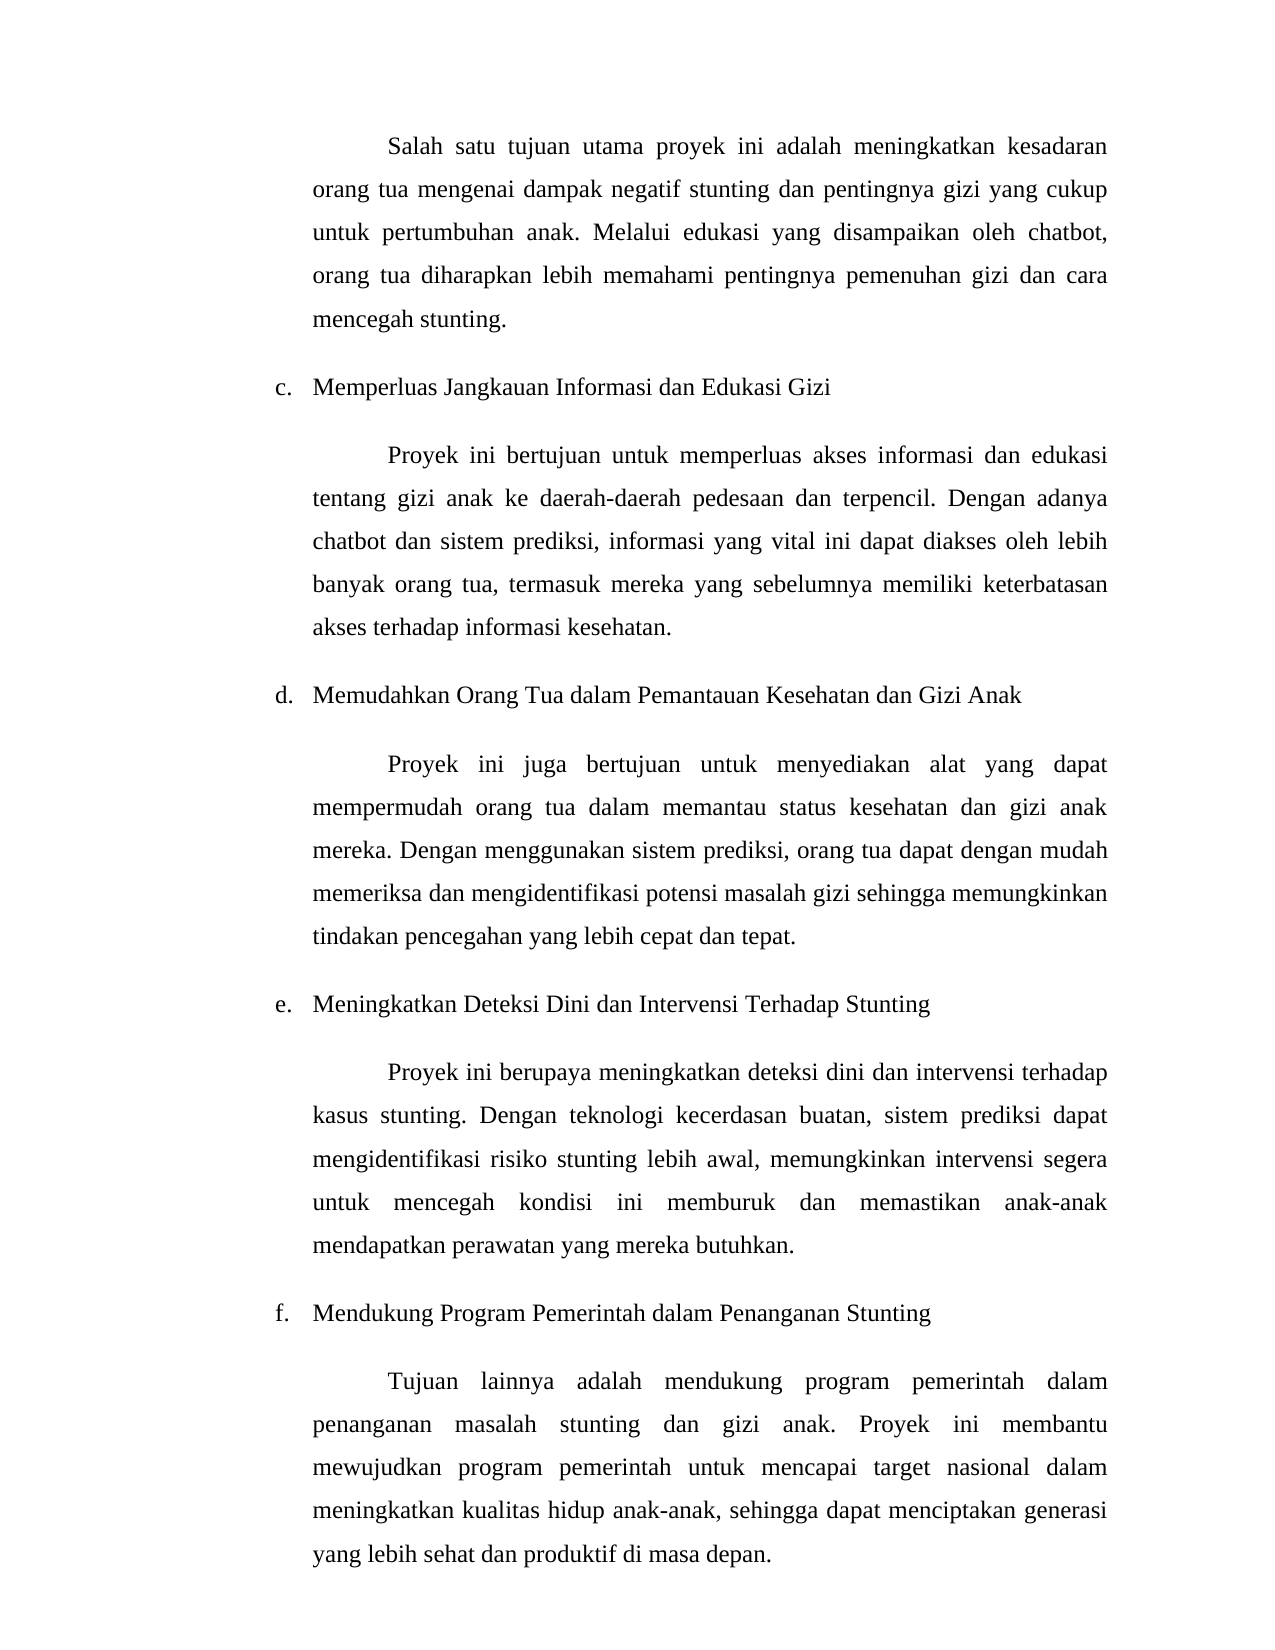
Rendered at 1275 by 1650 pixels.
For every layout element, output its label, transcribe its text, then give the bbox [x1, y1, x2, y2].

list Proyek ini juga bertujuan untuk menyediakan alat yang dapat mempermudah orang tua dalam memantau status kesehatan dan gizi anak mereka. Dengan menggunakan sistem prediksi, orang tua dapat dengan mudah memeriksa dan mengidentifikasi potensi masalah gizi sehingga memungkinkan tindakan pencegahan yang lebih cepat dan tepat. [312, 749, 1108, 950]
list Proyek ini berupaya meningkatkan deteksi dini dan intervensi terhadap kasus stunting. Dengan teknologi kecerdasan buatan, sistem prediksi dapat mengidentifikasi risiko stunting lebih awal, memungkinkan intervensi segera untuk mencegah kondisi ini memburuk dan memastikan anak-anak mendapatkan perawatan yang mereka butuhkan. [312, 1057, 1108, 1259]
list Mendukung Program Pemerintah dalam Penanganan Stunting [275, 1298, 1108, 1327]
list Tujuan lainnya adalah mendukung program pemerintah dalam penanganan masalah stunting dan gizi anak. Proyek ini membantu mewujudkan program pemerintah untuk mencapai target nasional dalam meningkatkan kualitas hidup anak-anak, sehingga dapat menciptakan generasi yang lebih sehat dan produktif di masa depan. [312, 1366, 1108, 1567]
text Salah satu tujuan utama proyek ini adalah meningkatkan kesadaran orang tua mengenai dampak negatif stunting dan pentingnya gizi yang cukup untuk pertumbuhan anak. Melalui edukasi yang disampaikan oleh chatbot, orang tua diharapkan lebih memahami pentingnya pemenuhan gizi dan cara mencegah stunting. [312, 131, 1108, 332]
list Memudahkan Orang Tua dalam Pemantauan Kesehatan dan Gizi Anak [275, 681, 1108, 709]
list Memperluas Jangkauan Informasi dan Edukasi Gizi [275, 372, 1108, 401]
list Meningkatkan Deteksi Dini dan Intervensi Terhadap Stunting [275, 989, 1108, 1018]
list Proyek ini bertujuan untuk memperluas akses informasi dan edukasi tentang gizi anak ke daerah-daerah pedesaan dan terpencil. Dengan adanya chatbot dan sistem prediksi, informasi yang vital ini dapat diakses oleh lebih banyak orang tua, termasuk mereka yang sebelumnya memiliki keterbatasan akses terhadap informasi kesehatan. [312, 440, 1108, 641]
